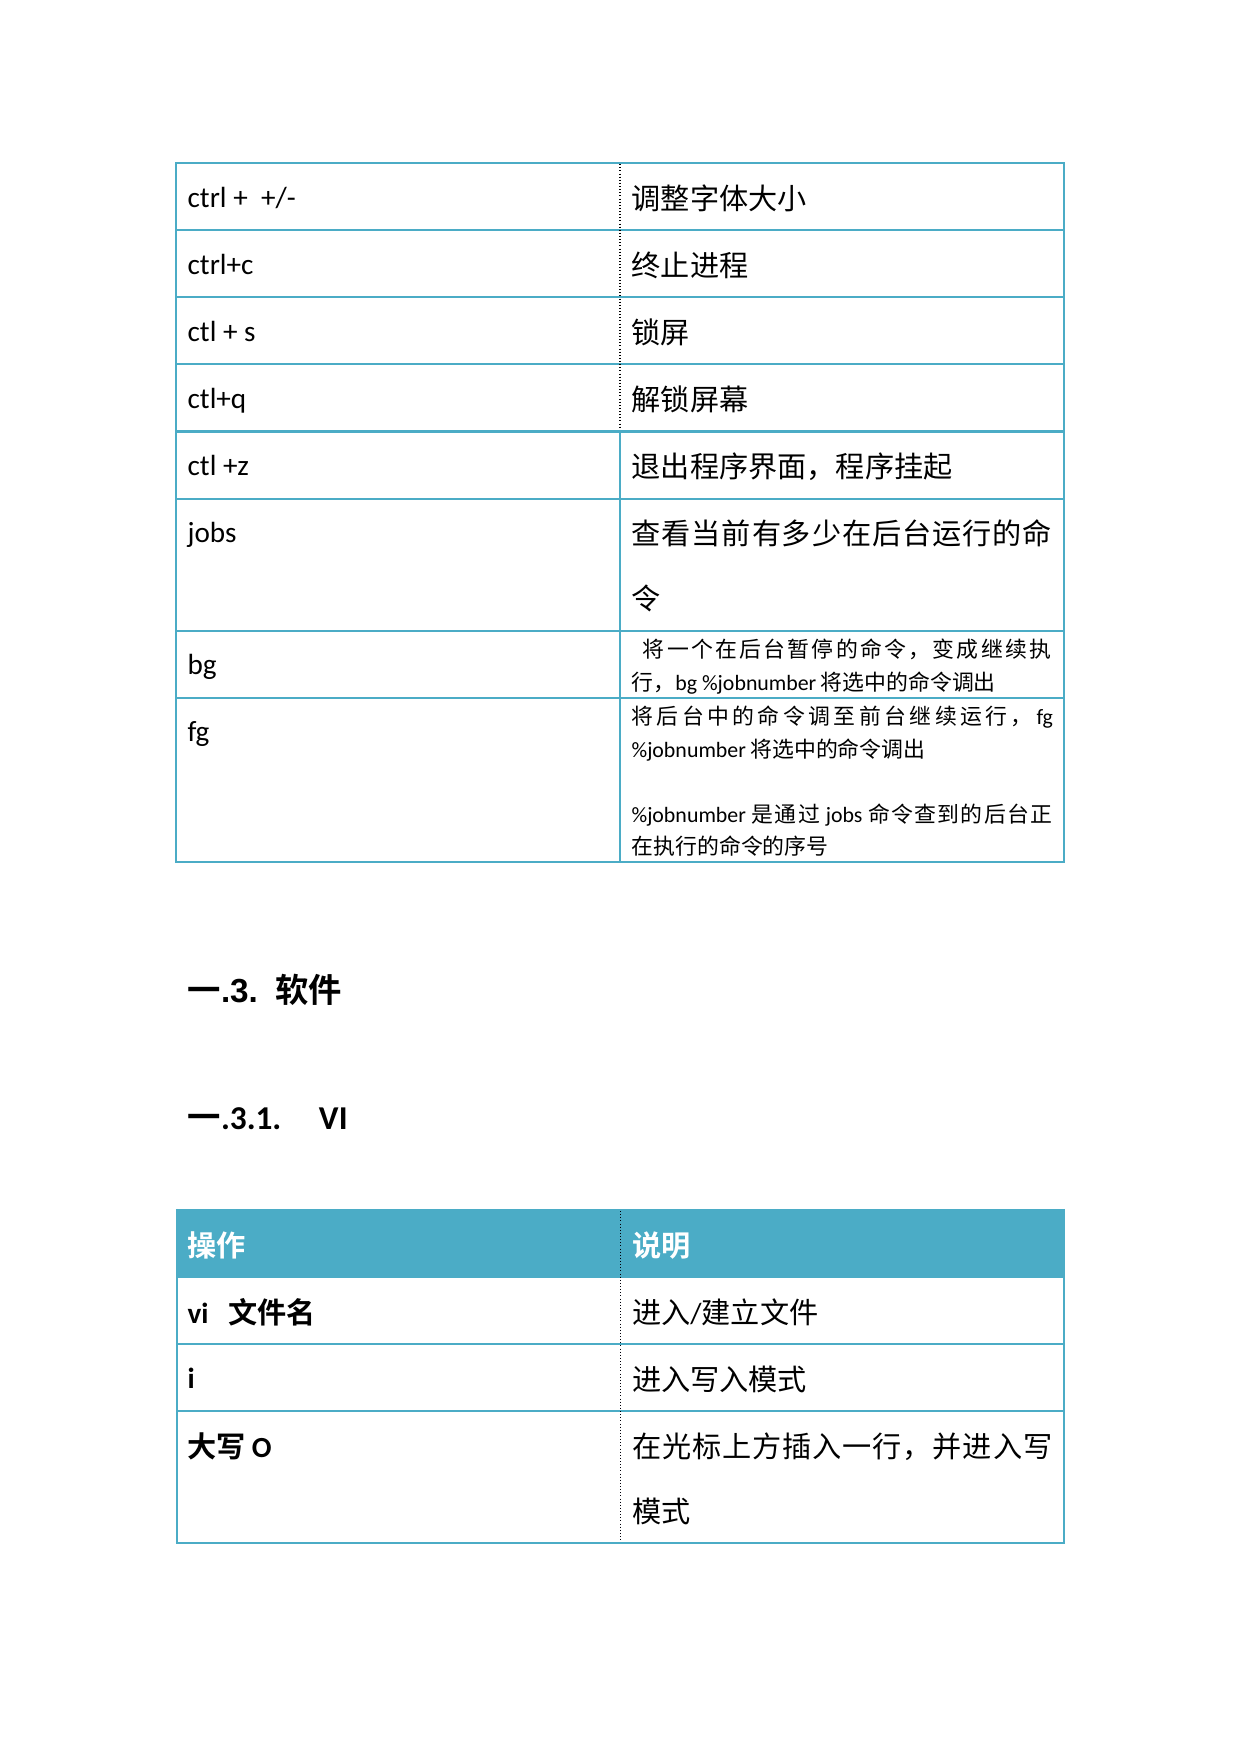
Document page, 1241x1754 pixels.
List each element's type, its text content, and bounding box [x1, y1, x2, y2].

table_cell ctl + s [177, 298, 620, 363]
table_cell 进入写入模式 [621, 1345, 1063, 1410]
table_cell jobs [177, 500, 619, 629]
table_cell 锁屏 [620, 298, 1063, 363]
table_cell 将一个在后台暂停的命令，变成继续执行，bg %jobnumber将选中的命令调出 [621, 632, 1063, 697]
table_cell ctl +z [177, 433, 619, 497]
table_header 说明 [621, 1211, 1063, 1276]
table_cell fg [177, 699, 619, 861]
table_cell 解锁屏幕 [620, 365, 1063, 430]
table_cell 将后台中的命令调至前台继续运行，fg %jobnumber将选中的命令调出 %jobnumber是通过jobs命令查到的后台正在执行的命令的序号 [621, 699, 1063, 861]
table_cell ctl+q [177, 365, 620, 430]
subtitle 软件 [187, 955, 1053, 1020]
table_cell vi 文件名 [178, 1278, 621, 1343]
table_cell 进入/建立文件 [621, 1278, 1063, 1343]
table_header 操作 [178, 1211, 621, 1276]
table_cell 大写O [178, 1412, 621, 1542]
table_cell ctrl + +/- [177, 164, 620, 229]
subtitle VI [187, 1082, 1053, 1147]
table_cell bg [177, 632, 619, 697]
table_cell 在光标上方插入一行，并进入写模式 [621, 1412, 1063, 1542]
table_cell 调整字体大小 [620, 164, 1063, 229]
table_cell 退出程序界面，程序挂起 [621, 433, 1063, 497]
table_cell 查看当前有多少在后台运行的命令 [621, 500, 1063, 629]
table_cell 终止进程 [620, 231, 1063, 296]
table_cell i [178, 1345, 621, 1410]
table_cell ctrl+c [177, 231, 620, 296]
